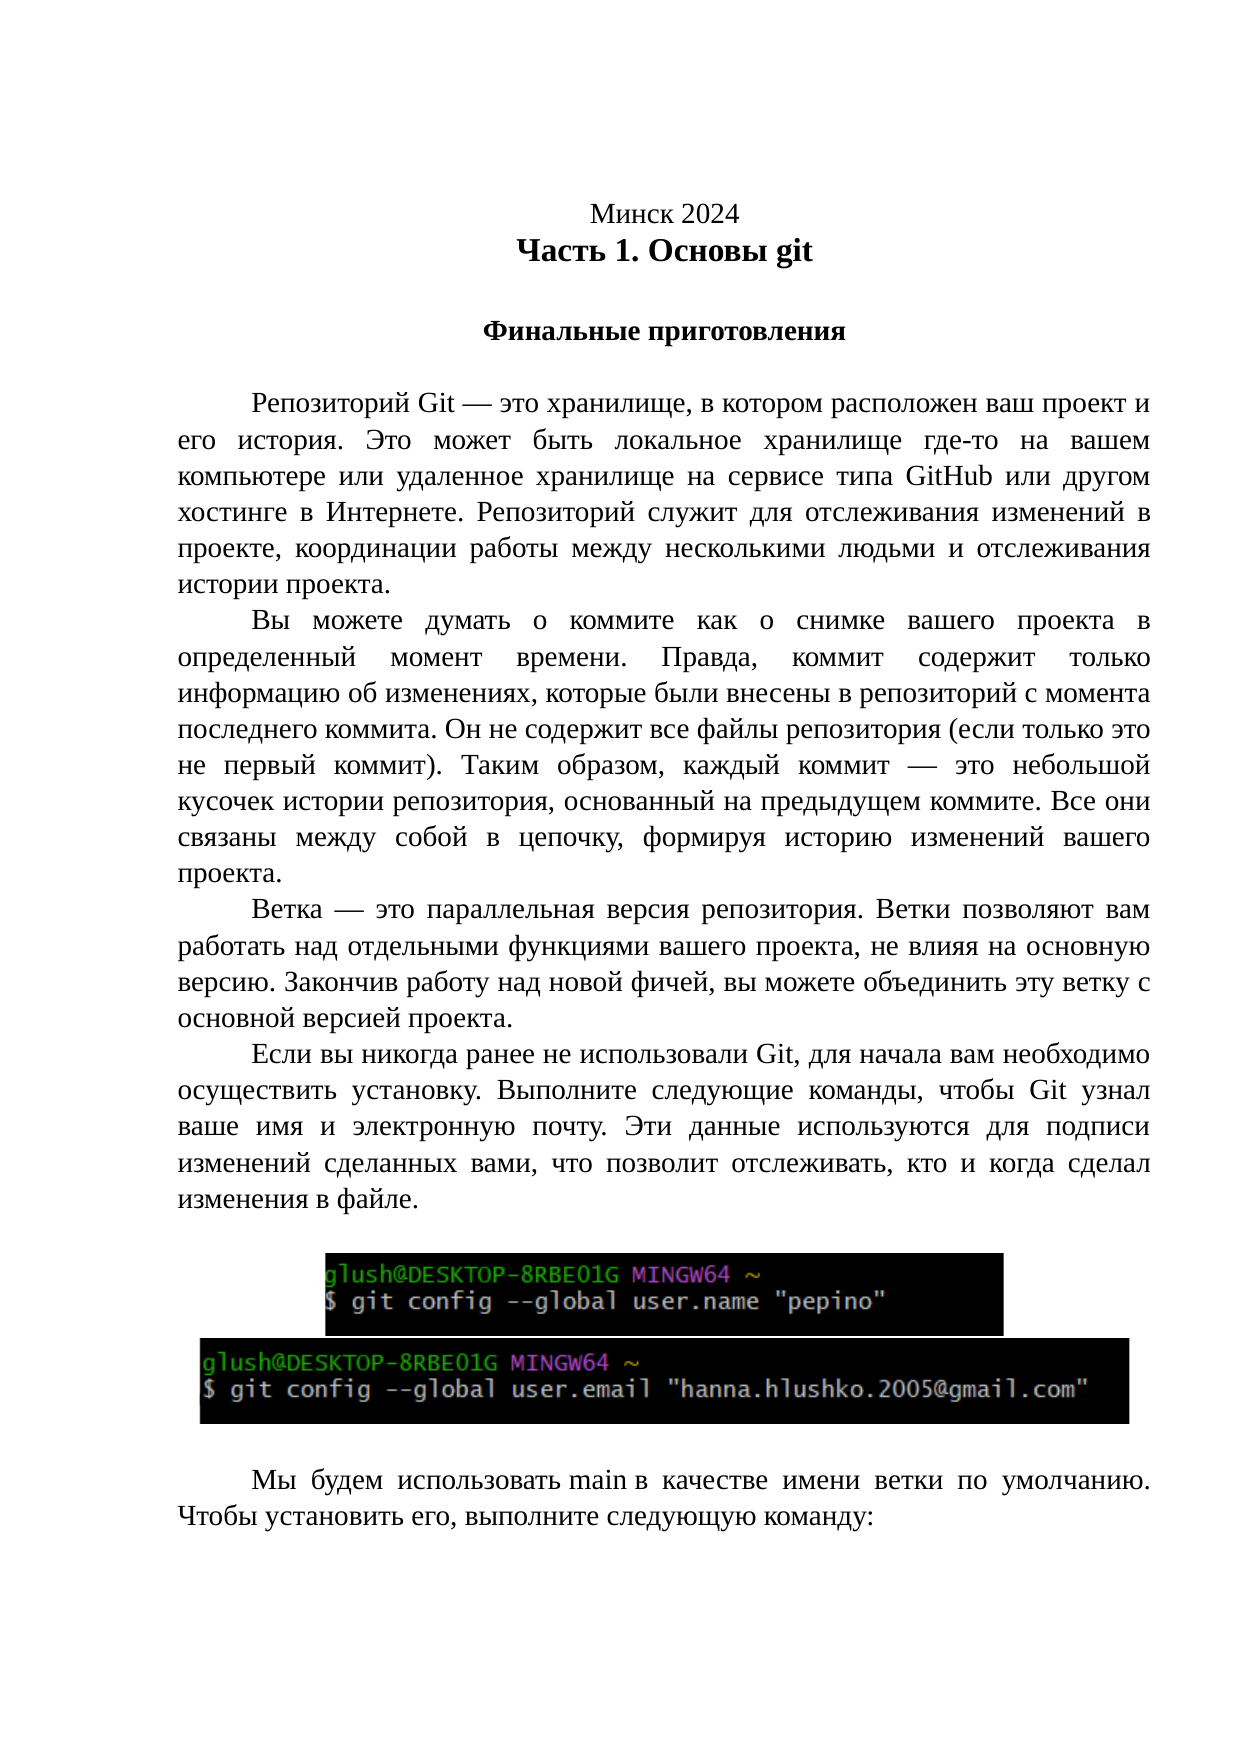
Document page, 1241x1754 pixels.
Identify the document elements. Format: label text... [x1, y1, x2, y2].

text Вы можете думать о коммите как о снимке вашего проекта в определенный момент времени. Правда, коммит содержит только информацию об изменениях, которые были внесены в репозиторий с момента последнего коммита. Он не содержит все файлы репозитория (если только это не первый коммит). Таким образом, каждый коммит — это небольшой кусочек истории репозитория, основанный на предыдущем коммите. Все они связаны между собой в цепочку, формируя историю изменений вашего проекта. [177, 602, 1152, 889]
picture [199, 1338, 1130, 1424]
text Мы будем использовать main в качестве имени ветки по умолчанию. Чтобы установить его, выполните следующую команду: [177, 1462, 1152, 1532]
text Финальные приготовления [177, 313, 1152, 347]
picture [325, 1253, 1004, 1336]
text Репозиторий Git — это хранилище, в котором расположен ваш проект и его история. Это может быть локальное хранилище где-то на вашем компьютере или удаленное хранилище на сервисе типа GitHub или другом хостинге в Интернете. Репозиторий служит для отслеживания изменений в проекте, координации работы между несколькими людьми и отслеживания истории проекта. [177, 386, 1152, 600]
text Минск 2024 [177, 193, 1152, 231]
text Если вы никогда ранее не использовали Git, для начала вам необходимо осуществить установку. Выполните следующие команды, чтобы Git узнал ваше имя и электронную почту. Эти данные используются для подписи изменений сделанных вами, что позволит отслеживать, кто и когда сделал изменения в файле. [177, 1036, 1152, 1214]
text Часть 1. Основы git [177, 231, 1152, 269]
text Ветка — это параллельная версия репозитория. Ветки позволяют вам работать над отдельными функциями вашего проекта, не влияя на основную версию. Закончив работу над новой фичей, вы можете объединить эту ветку с основной версией проекта. [177, 892, 1152, 1034]
